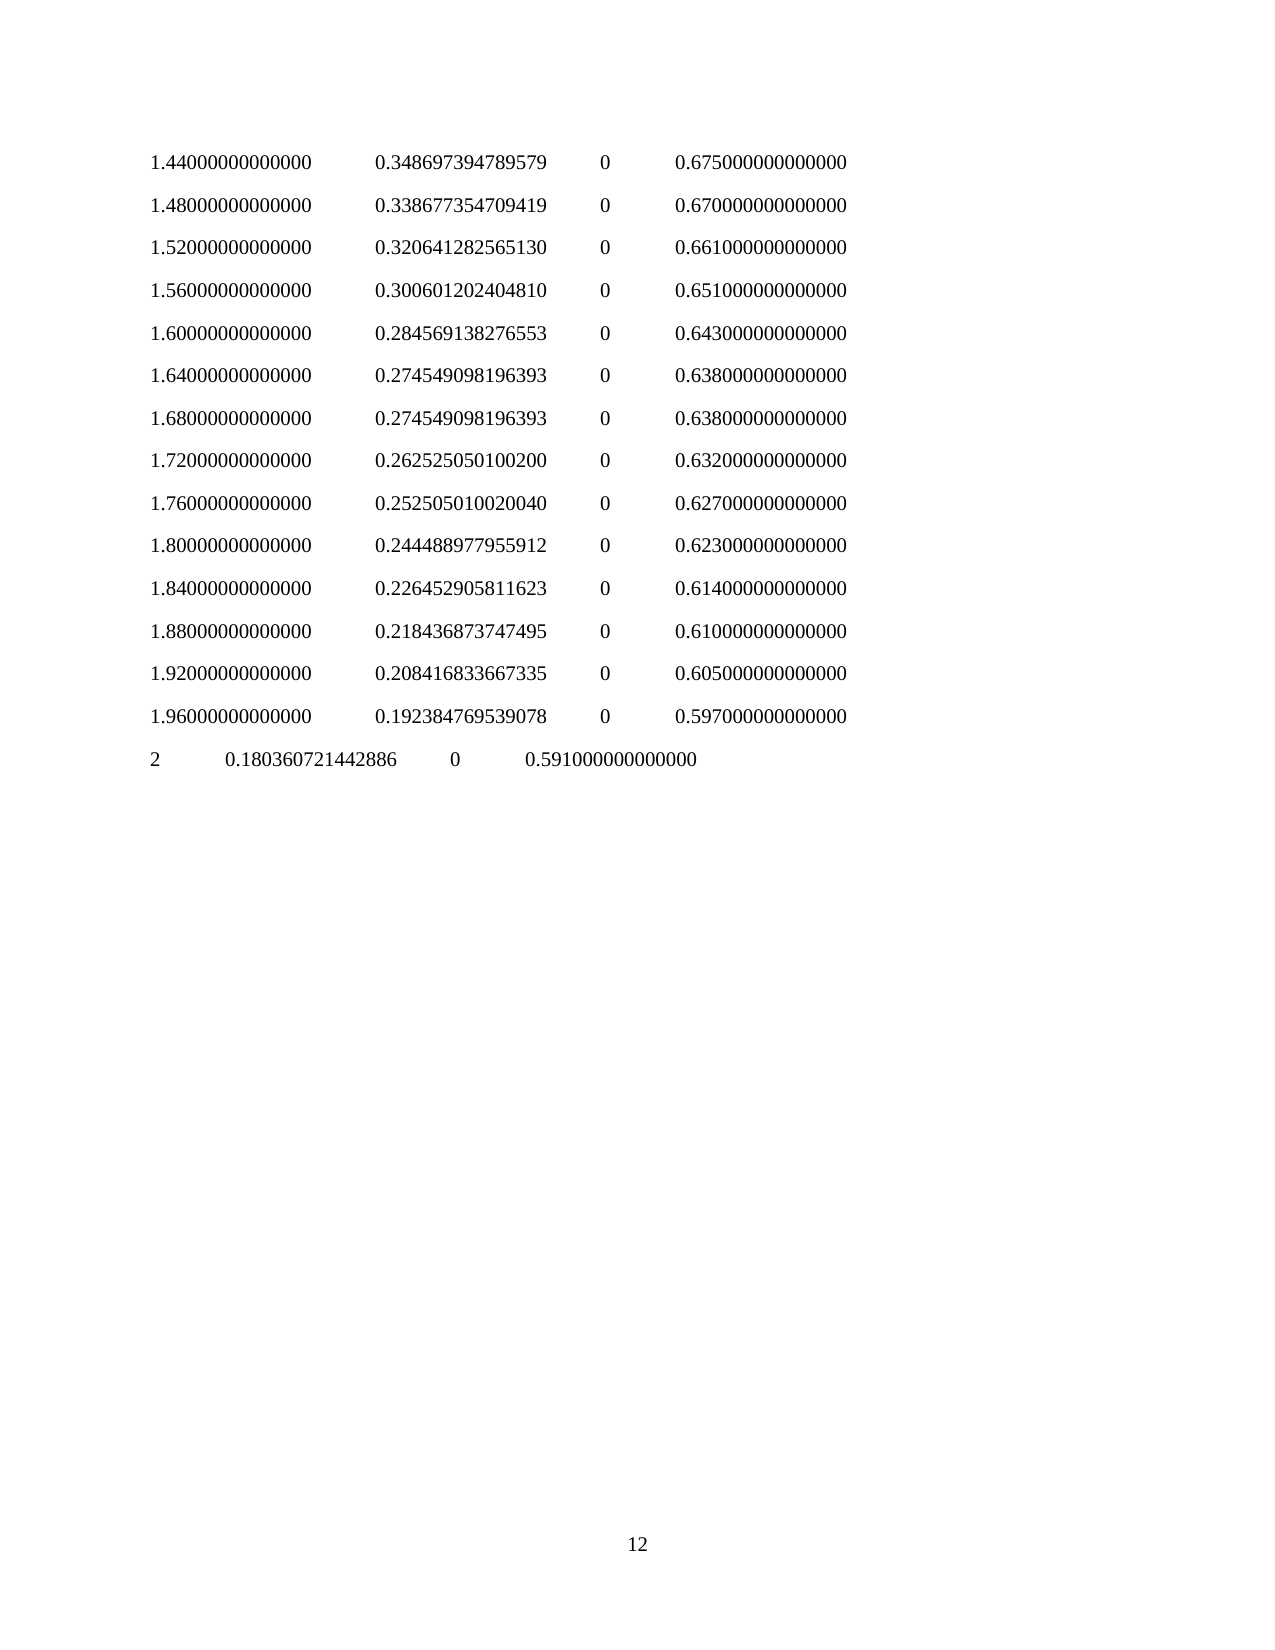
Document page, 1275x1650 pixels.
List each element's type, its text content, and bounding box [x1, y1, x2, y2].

text 1.44000000000000 0.348697394789579 0 0.675000000000000 [150, 150, 1125, 174]
text 2 0.180360721442886 0 0.591000000000000 [150, 746, 1125, 771]
text 1.64000000000000 0.274549098196393 0 0.638000000000000 [150, 363, 1125, 387]
text 1.84000000000000 0.226452905811623 0 0.614000000000000 [150, 576, 1125, 600]
text 1.56000000000000 0.300601202404810 0 0.651000000000000 [150, 278, 1125, 302]
text 1.80000000000000 0.244488977955912 0 0.623000000000000 [150, 533, 1125, 557]
text 1.92000000000000 0.208416833667335 0 0.605000000000000 [150, 661, 1125, 685]
text 1.72000000000000 0.262525050100200 0 0.632000000000000 [150, 448, 1125, 472]
text 1.88000000000000 0.218436873747495 0 0.610000000000000 [150, 619, 1125, 643]
text 1.76000000000000 0.252505010020040 0 0.627000000000000 [150, 491, 1125, 515]
text 1.52000000000000 0.320641282565130 0 0.661000000000000 [150, 235, 1125, 259]
text 1.60000000000000 0.284569138276553 0 0.643000000000000 [150, 320, 1125, 344]
text 1.96000000000000 0.192384769539078 0 0.597000000000000 [150, 704, 1125, 728]
text 1.48000000000000 0.338677354709419 0 0.670000000000000 [150, 193, 1125, 217]
text 1.68000000000000 0.274549098196393 0 0.638000000000000 [150, 406, 1125, 430]
